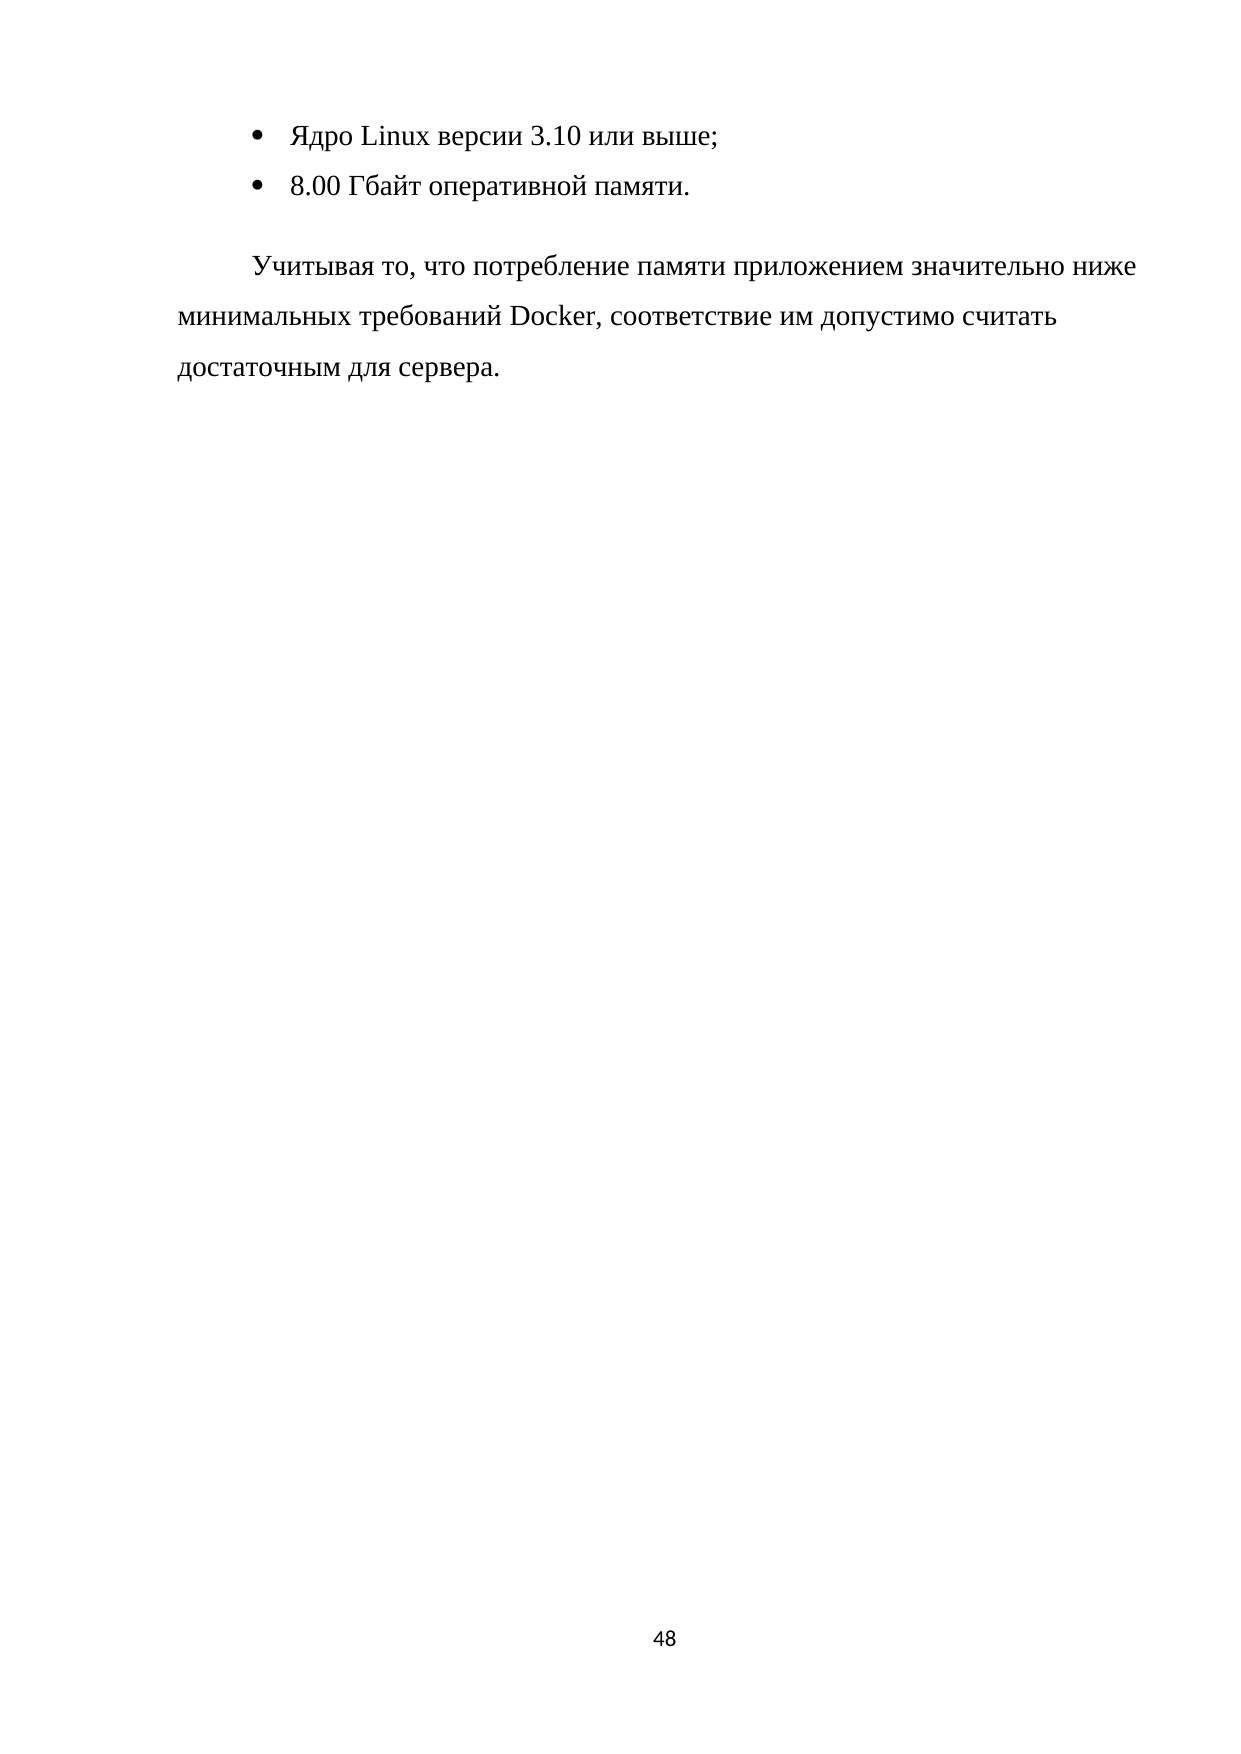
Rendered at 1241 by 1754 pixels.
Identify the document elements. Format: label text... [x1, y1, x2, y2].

list Ядро Linux версии 3.10 или выше; [252, 118, 1152, 152]
list 8.00 Гбайт оперативной памяти. [252, 168, 1152, 202]
text Учитывая то, что потребление памяти приложением значительно ниже минимальных требований Docker, соответствие им допустимо считать достаточным для сервера. [177, 248, 1152, 382]
